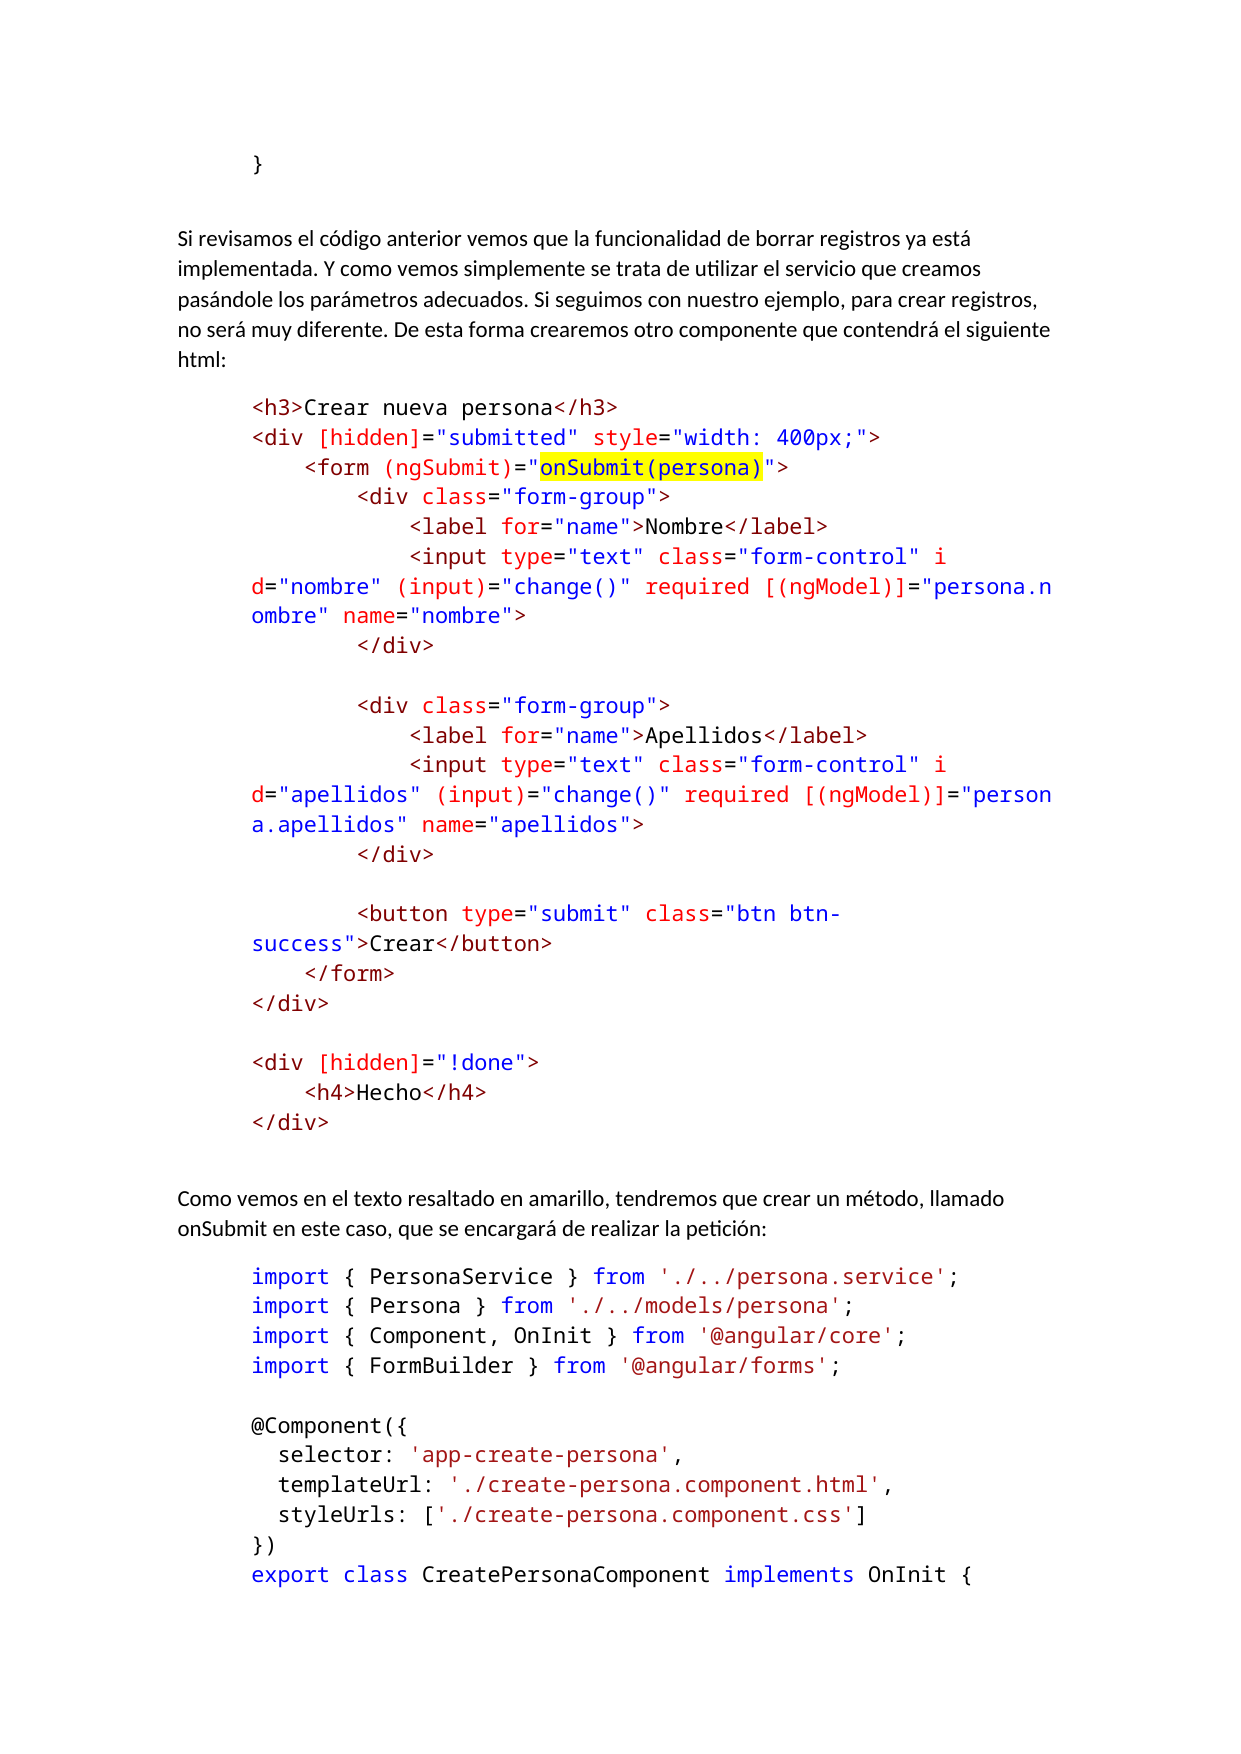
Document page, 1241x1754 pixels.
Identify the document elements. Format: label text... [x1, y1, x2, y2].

text styleUrls: ['./create-persona.component.css'] [251, 1499, 1063, 1529]
text Como vemos en el texto resaltado en amarillo, tendremos que crear un método, llamado onSubmit en este caso, que se encargará de realizar la petición: [177, 1184, 1063, 1242]
text export class CreatePersonaComponent implements OnInit { [251, 1559, 1063, 1588]
text <input type="text" class="form-control" id="nombre" (input)="change()" required [(ngModel)]="persona.nombre" name="nombre"> [251, 541, 1063, 630]
text </form> [251, 958, 1063, 988]
text }) [251, 1529, 1063, 1559]
text import { FormBuilder } from '@angular/forms'; [251, 1350, 1063, 1380]
text <label for="name">Apellidos</label> [251, 720, 1063, 749]
text selector: 'app-create-persona', [251, 1439, 1063, 1469]
text import { Persona } from './../models/persona'; [251, 1291, 1063, 1320]
text <form (ngSubmit)="onSubmit(persona)"> [251, 452, 540, 481]
text <button type="submit" class="btn btn-success">Crear</button> [251, 898, 1063, 958]
text @Component({ [251, 1410, 1063, 1439]
text <form (ngSubmit)="onSubmit(persona)"> [763, 452, 1063, 481]
text <div class="form-group"> [251, 481, 1063, 511]
text <h3>Crear nueva persona</h3> [251, 392, 1063, 422]
text <div [hidden]="!done"> [251, 1047, 1063, 1077]
text <div class="form-group"> [251, 690, 1063, 720]
text <div [hidden]="submitted" style="width: 400px;"> [251, 422, 1063, 452]
text <label for="name">Nombre</label> [251, 511, 1063, 541]
text </div> [251, 1107, 1063, 1137]
text </div> [251, 839, 1063, 869]
text templateUrl: './create-persona.component.html', [251, 1469, 1063, 1499]
text } [251, 148, 1063, 177]
text <input type="text" class="form-control" id="apellidos" (input)="change()" required [(ngModel)]="persona.apellidos" name="apellidos"> [251, 749, 1063, 839]
text <h4>Hecho</h4> [251, 1077, 1063, 1107]
text Si revisamos el código anterior vemos que la funcionalidad de borrar registros ya está implementada. Y como vemos simplemente se trata de utilizar el servicio que creamos pasándole los parámetros adecuados. Si seguimos con nuestro ejemplo, para crear registros, no será muy diferente. De esta forma crearemos otro componente que contendrá el siguiente html: [177, 224, 1063, 373]
text </div> [251, 630, 1063, 660]
text import { Component, OnInit } from '@angular/core'; [251, 1320, 1063, 1350]
text </div> [251, 988, 1063, 1018]
text import { PersonaService } from './../persona.service'; [251, 1261, 1063, 1291]
